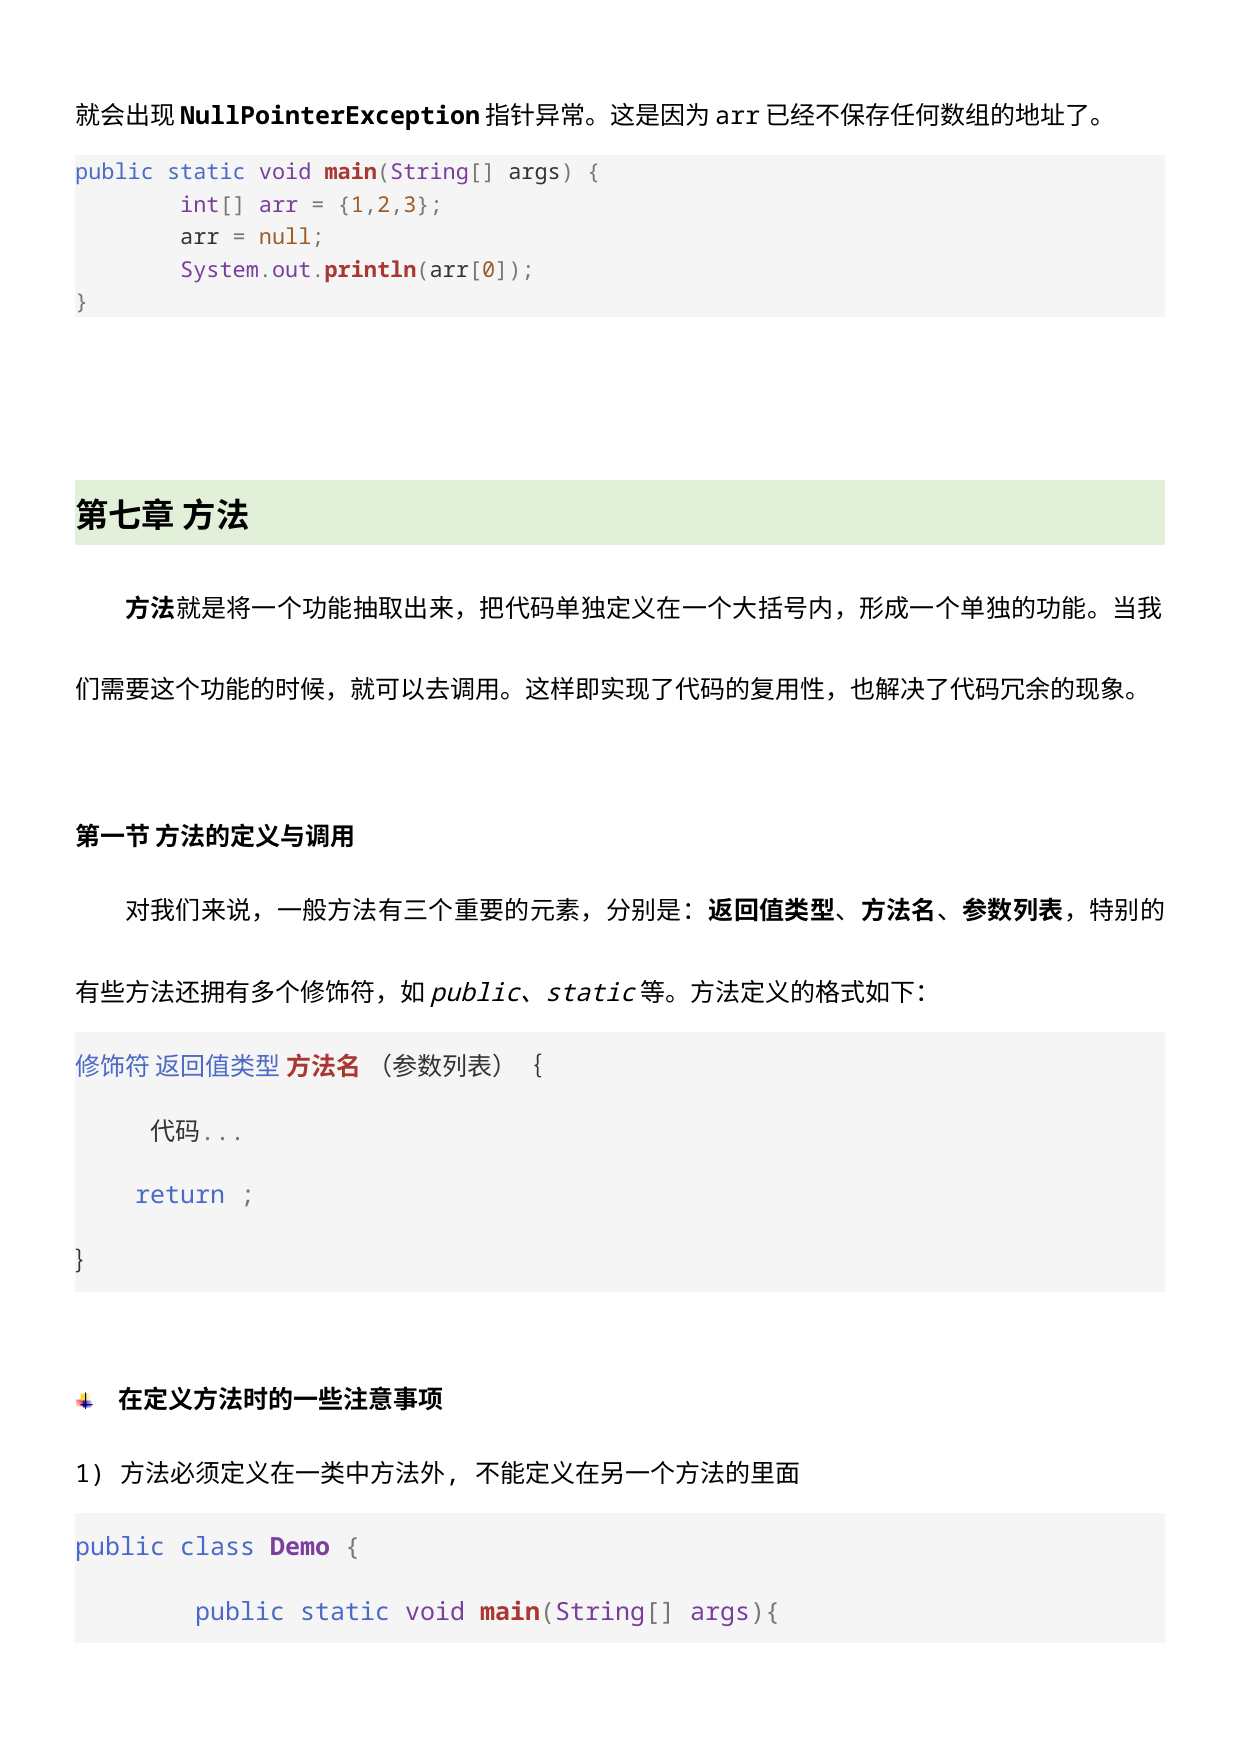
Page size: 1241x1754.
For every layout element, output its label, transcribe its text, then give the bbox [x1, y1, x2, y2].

subtitle 第七章 方法 [75, 480, 1165, 545]
text 方法就是将一个功能抽取出来，把代码单独定义在一个大括号内，形成一个单独的功能。当我们需要这个功能的时候，就可以去调用。这样即实现了代码的复用性，也解决了代码冗余的现象。 [75, 574, 1165, 720]
text public static void main(String[] args){ [75, 1578, 1165, 1643]
picture [76, 1391, 93, 1409]
text int[] arr = {1,2,3}; [75, 187, 1165, 220]
text public class Demo { [75, 1513, 1165, 1578]
text 修饰符 返回值类型 方法名 （参数列表）｛ [75, 1032, 1165, 1097]
text 代码... [75, 1097, 1165, 1162]
list 在定义方法时的一些注意事项 [75, 1365, 1165, 1430]
text ｝ [75, 1227, 1165, 1292]
subtitle 第一节 方法的定义与调用 [75, 802, 1165, 867]
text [75, 81, 1165, 146]
text arr = null; [75, 220, 1165, 252]
text return ; [75, 1162, 1165, 1227]
text System.out.println(arr[0]); [75, 252, 1165, 285]
text 1) 方法必须定义在一类中方法外, 不能定义在另一个方法的里面 [75, 1439, 1165, 1504]
text 对我们来说，一般方法有三个重要的元素，分别是：返回值类型、方法名、参数列表，特别的有些方法还拥有多个修饰符，如public、static等。方法定义的格式如下： [75, 876, 1165, 1023]
text } [75, 285, 1165, 317]
text public static void main(String[] args) { [75, 155, 1165, 187]
